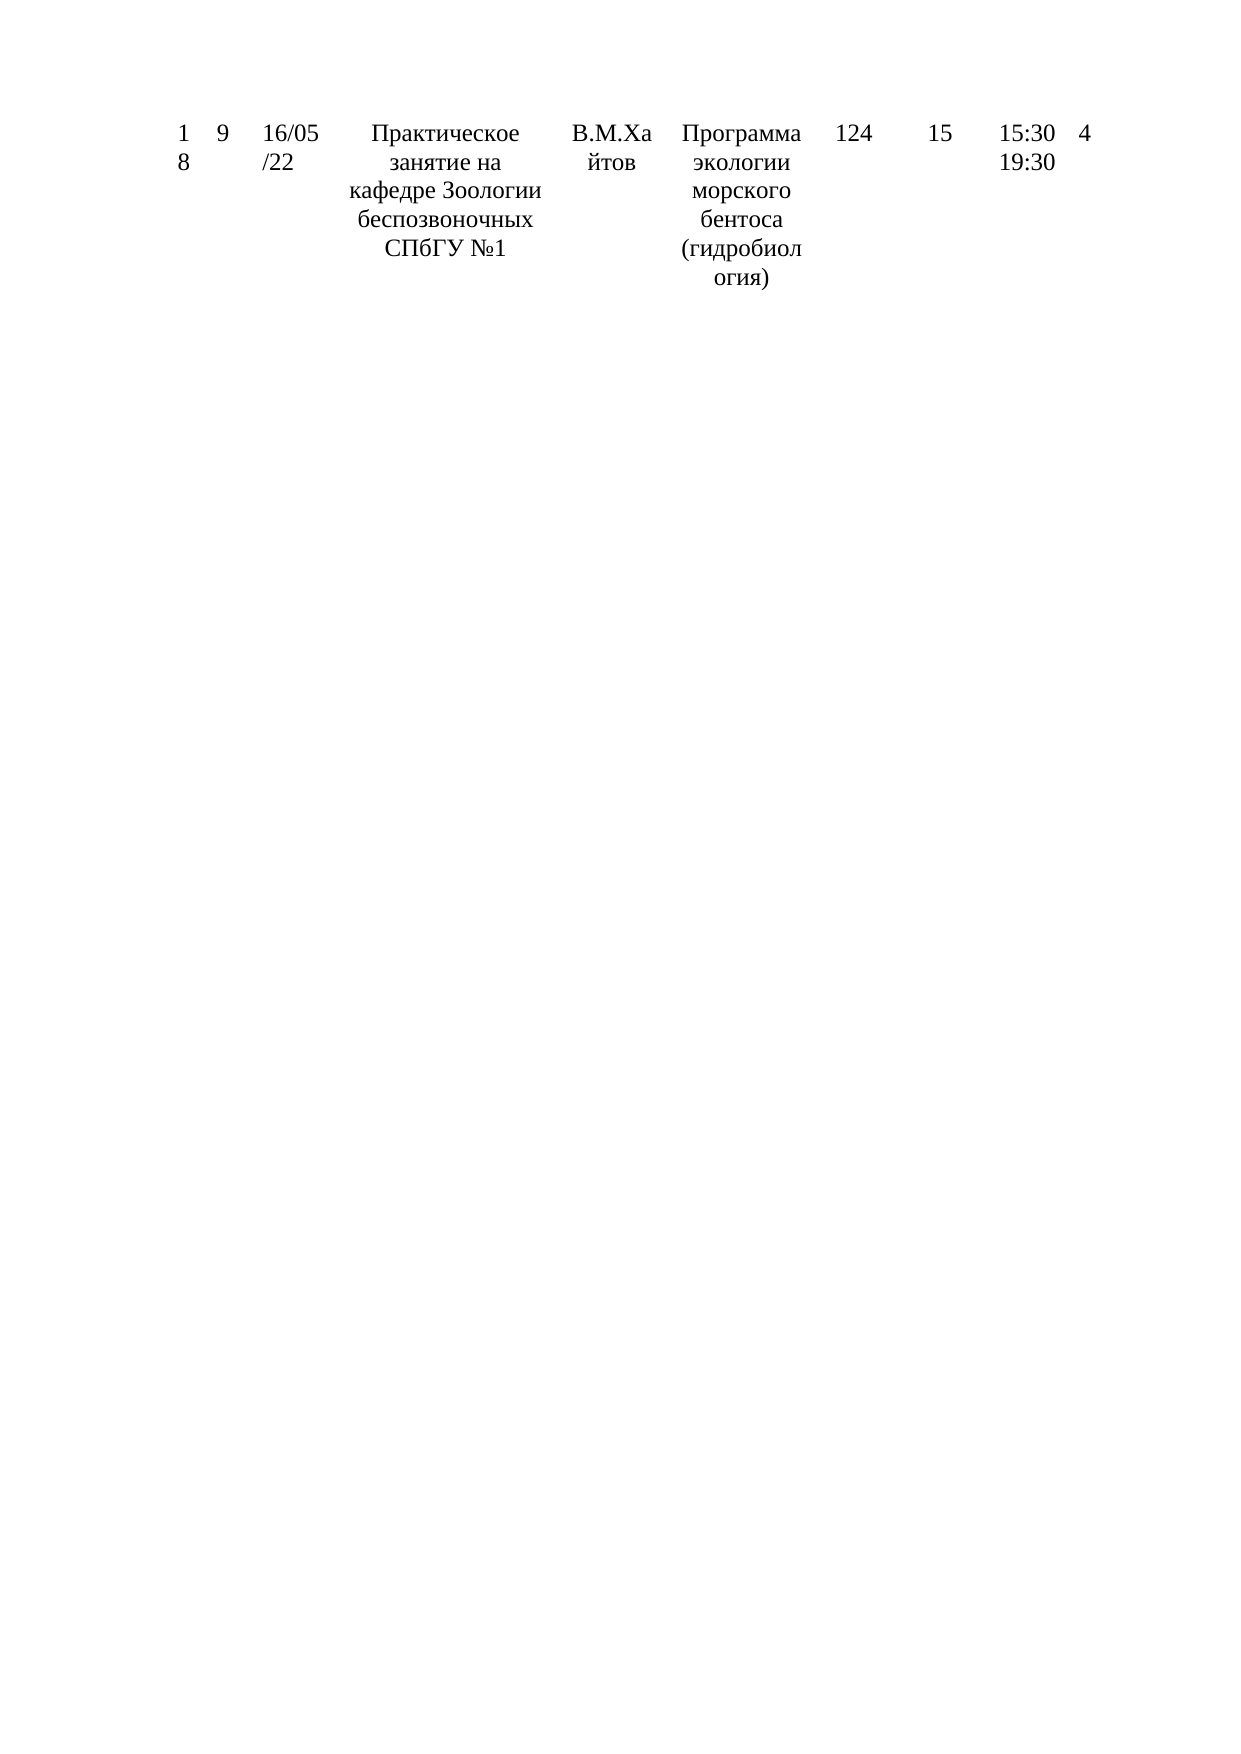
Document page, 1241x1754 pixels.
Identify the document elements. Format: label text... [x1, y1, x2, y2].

table_cell В.М.Хайтов [555, 118, 668, 291]
table_cell 16/05/22 [251, 118, 335, 291]
table_cell Программа экологии морского бентоса (гидробиология) [668, 118, 815, 291]
table_cell 9 [205, 118, 251, 291]
table_cell 15 [892, 118, 987, 291]
table_cell 124 [815, 118, 892, 291]
table_cell 18 [166, 118, 205, 291]
table_cell Практическое занятие на кафедре Зоологии беспозвоночных СПбГУ №1 [335, 118, 555, 291]
table_cell 4 [1067, 118, 1131, 291]
table_cell 15:30 19:30 [987, 118, 1067, 291]
